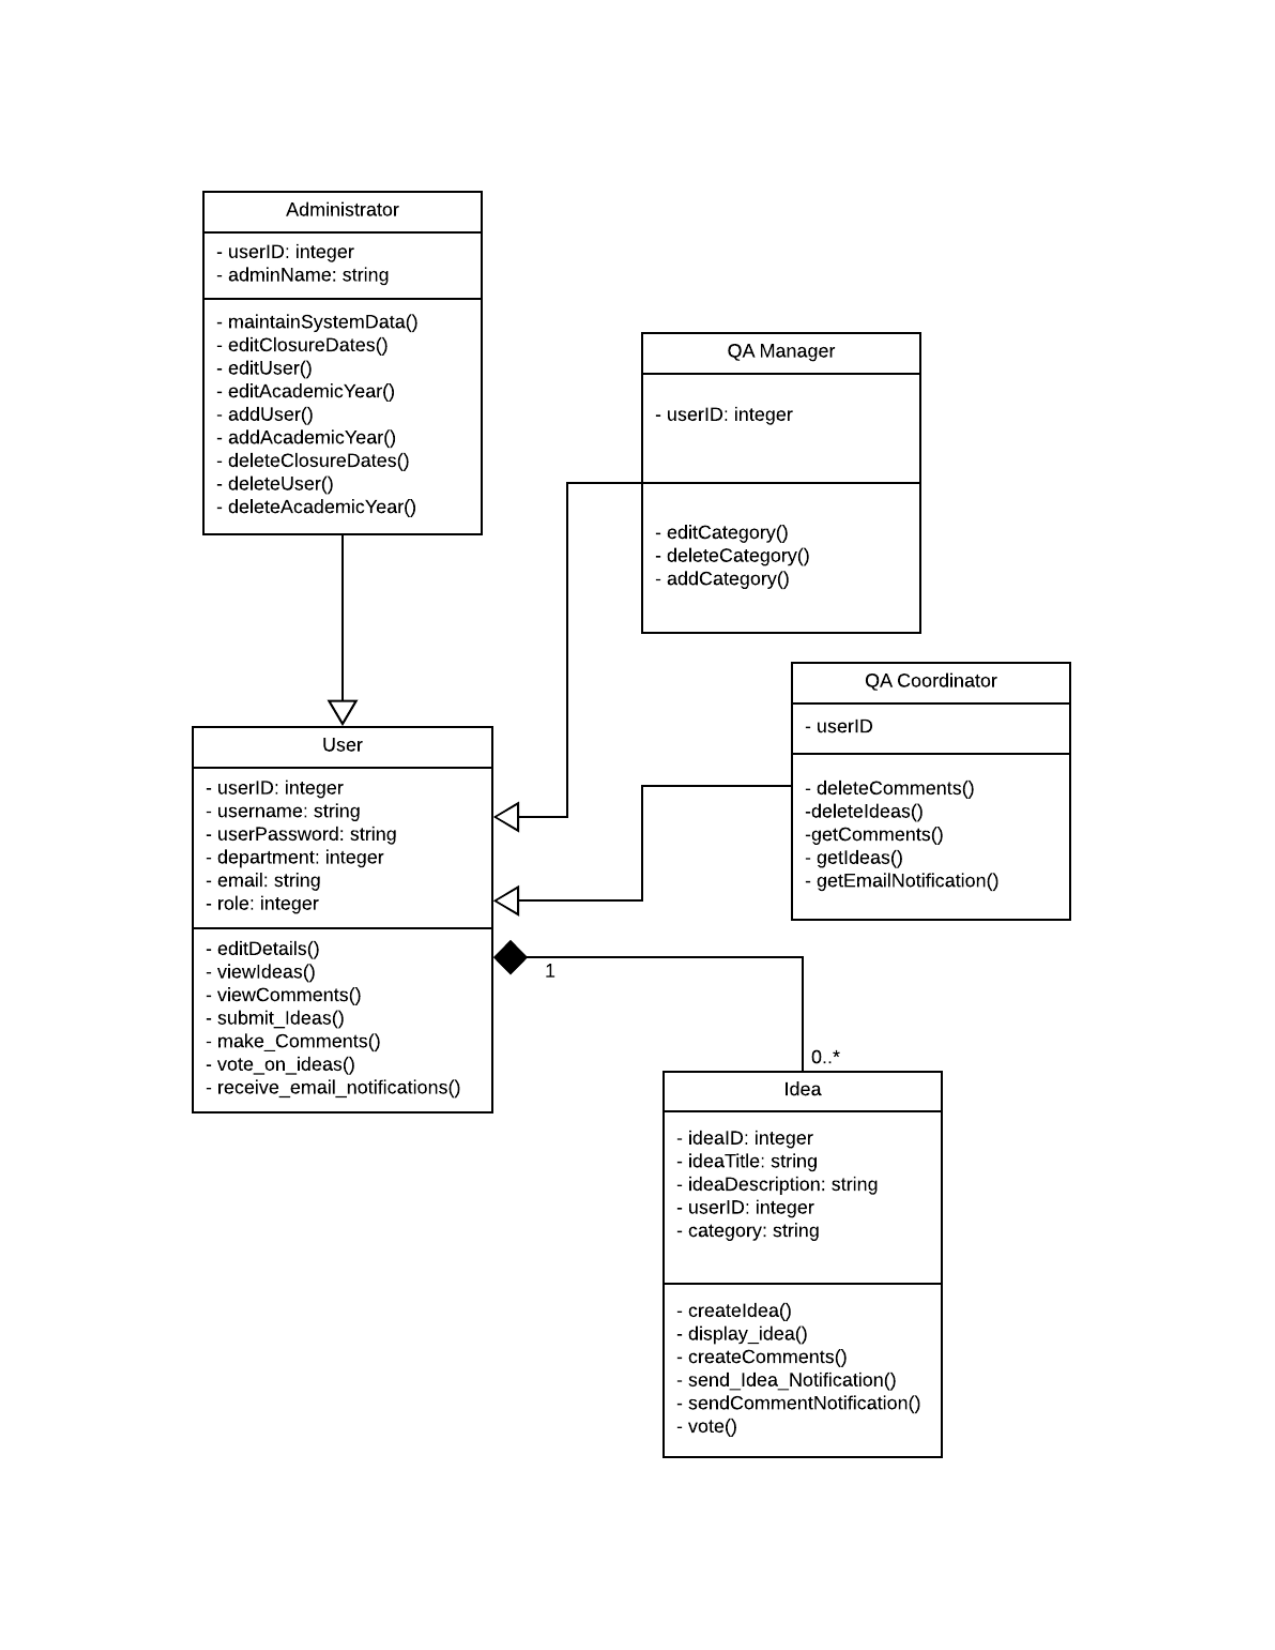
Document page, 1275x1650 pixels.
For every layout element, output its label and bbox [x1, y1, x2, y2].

picture [150, 150, 1113, 1500]
